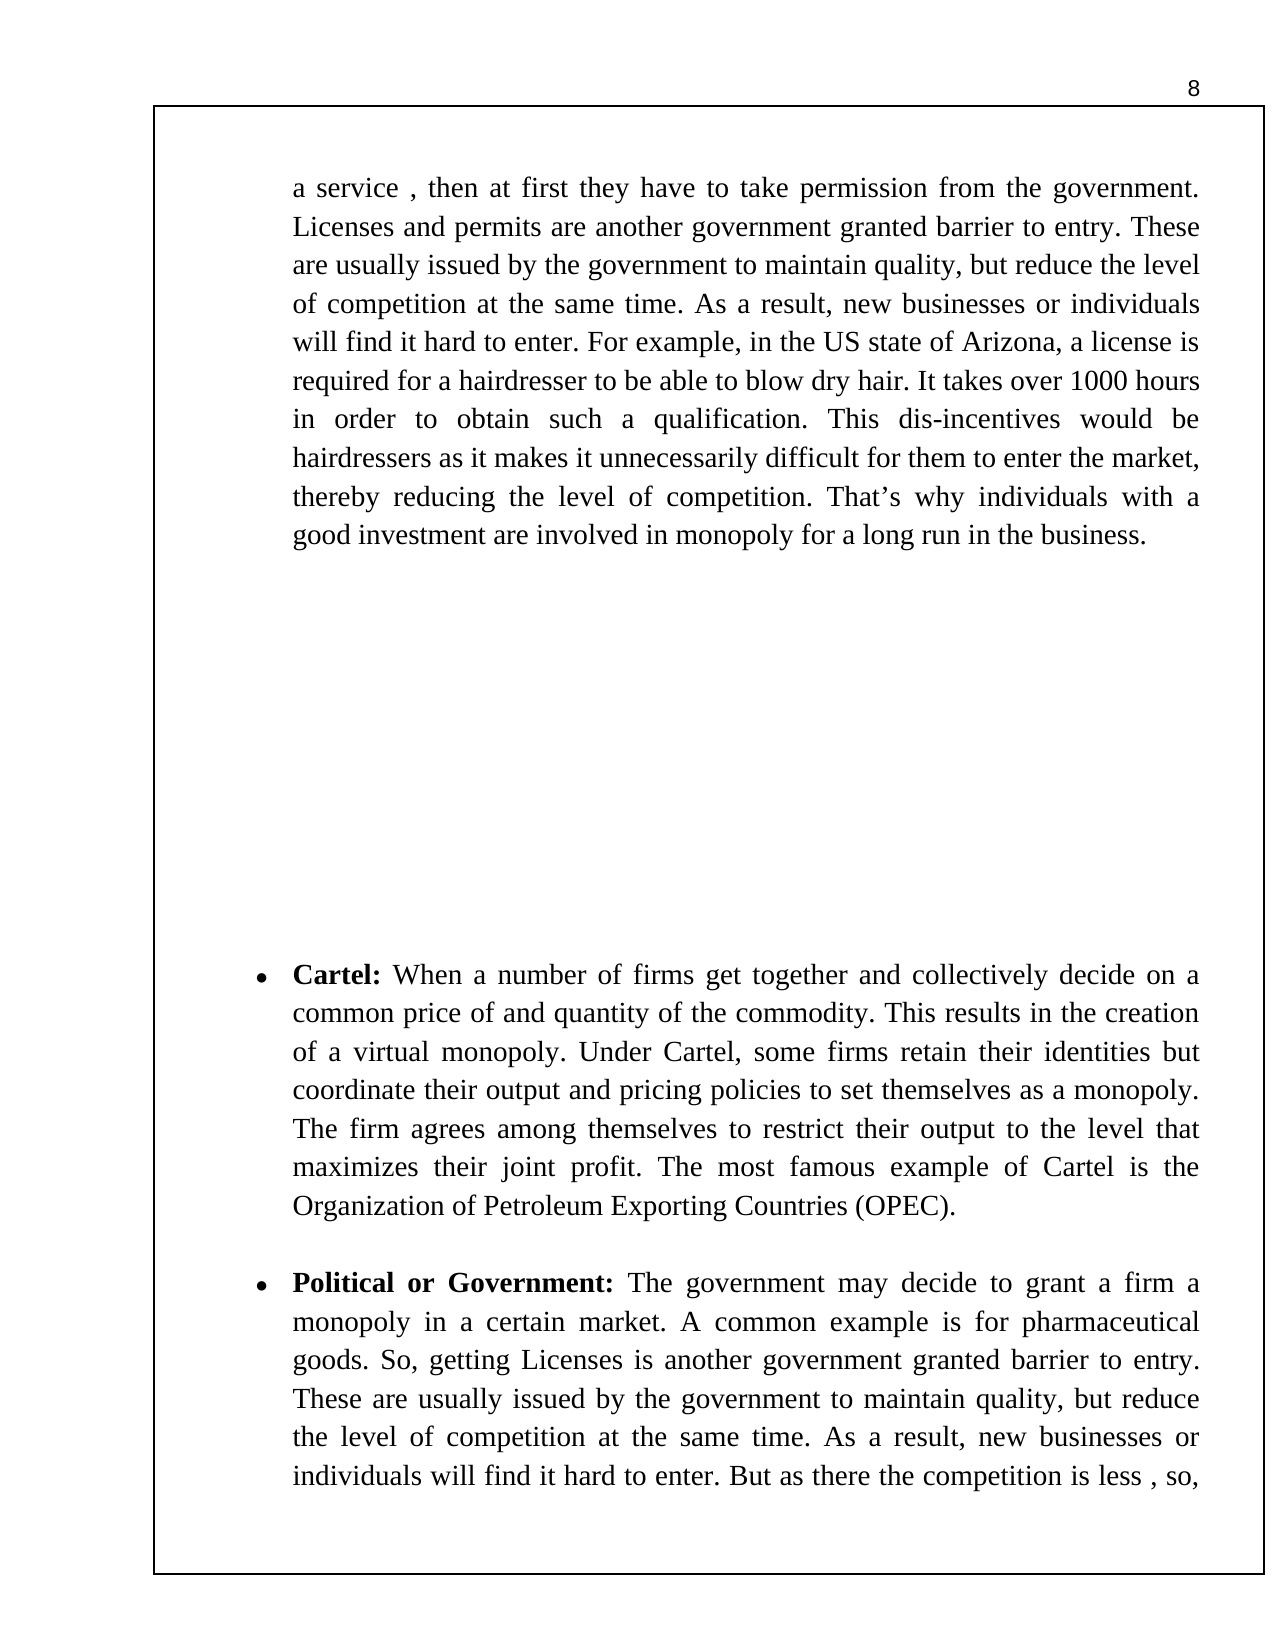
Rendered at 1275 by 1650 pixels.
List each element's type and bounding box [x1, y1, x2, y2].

table_header [155, 107, 1263, 1573]
